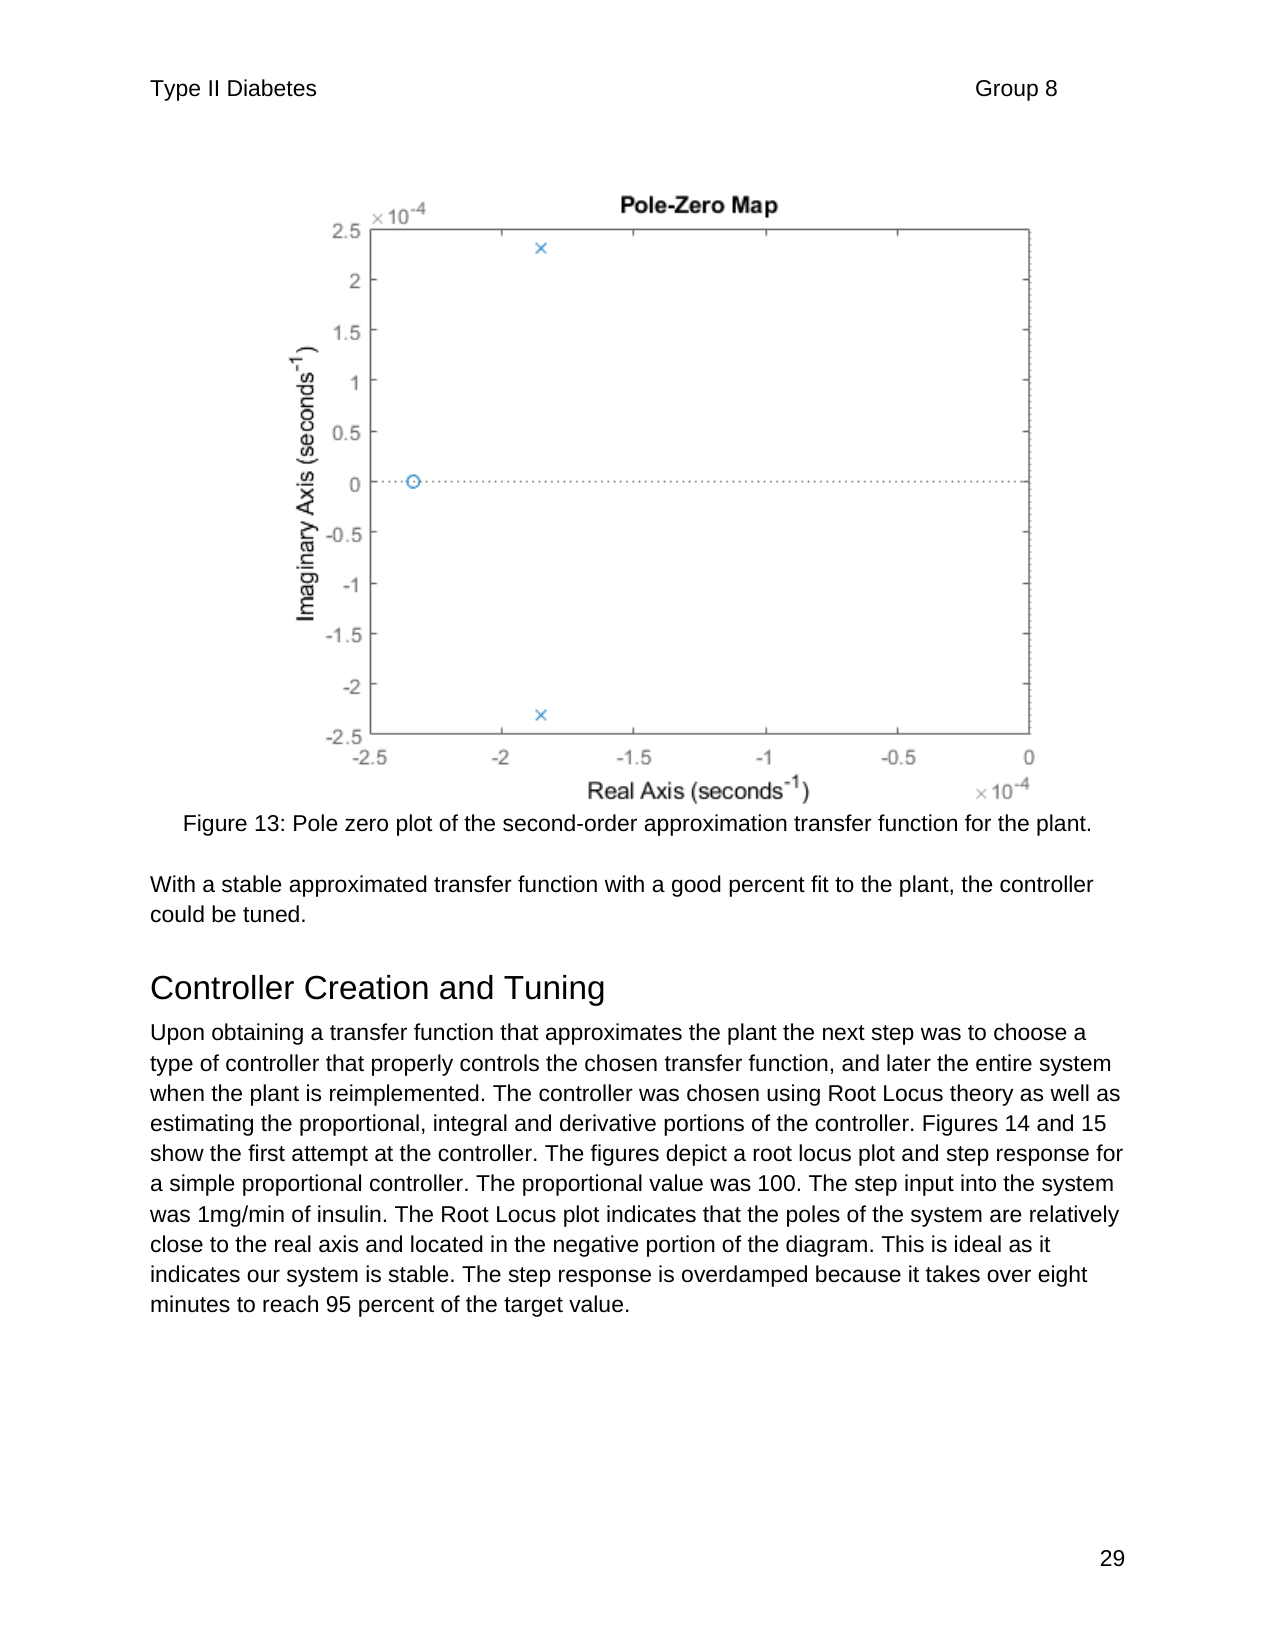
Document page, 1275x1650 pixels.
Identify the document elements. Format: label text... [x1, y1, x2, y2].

picture [237, 150, 1113, 807]
subtitle Controller Creation and Tuning [150, 968, 1125, 1007]
text Figure 13: Pole zero plot of the second-order approximation transfer function for the plant. [150, 810, 1125, 836]
text Upon obtaining a transfer function that approximates the plant the next step was to choose a type of controller that properly controls the chosen transfer function, and later the entire system when the plant is reimplemented. The controller was chosen using Root Locus theory as well as estimating the proportional, integral and derivative portions of the controller. Figures 14 and 15 show the first attempt at the controller. The figures depict a root locus plot and step response for a simple proportional controller. The proportional value was 100. The step input into the system was 1mg/min of insulin. The Root Locus plot indicates that the poles of the system are relatively close to the real axis and located in the negative portion of the diagram. This is ideal as it indicates our system is stable. The step response is overdamped because it takes over eight minutes to reach 95 percent of the target value. [150, 1019, 1125, 1318]
text With a stable approximated transfer function with a good percent fit to the plant, the controller could be tuned. [150, 871, 1125, 927]
